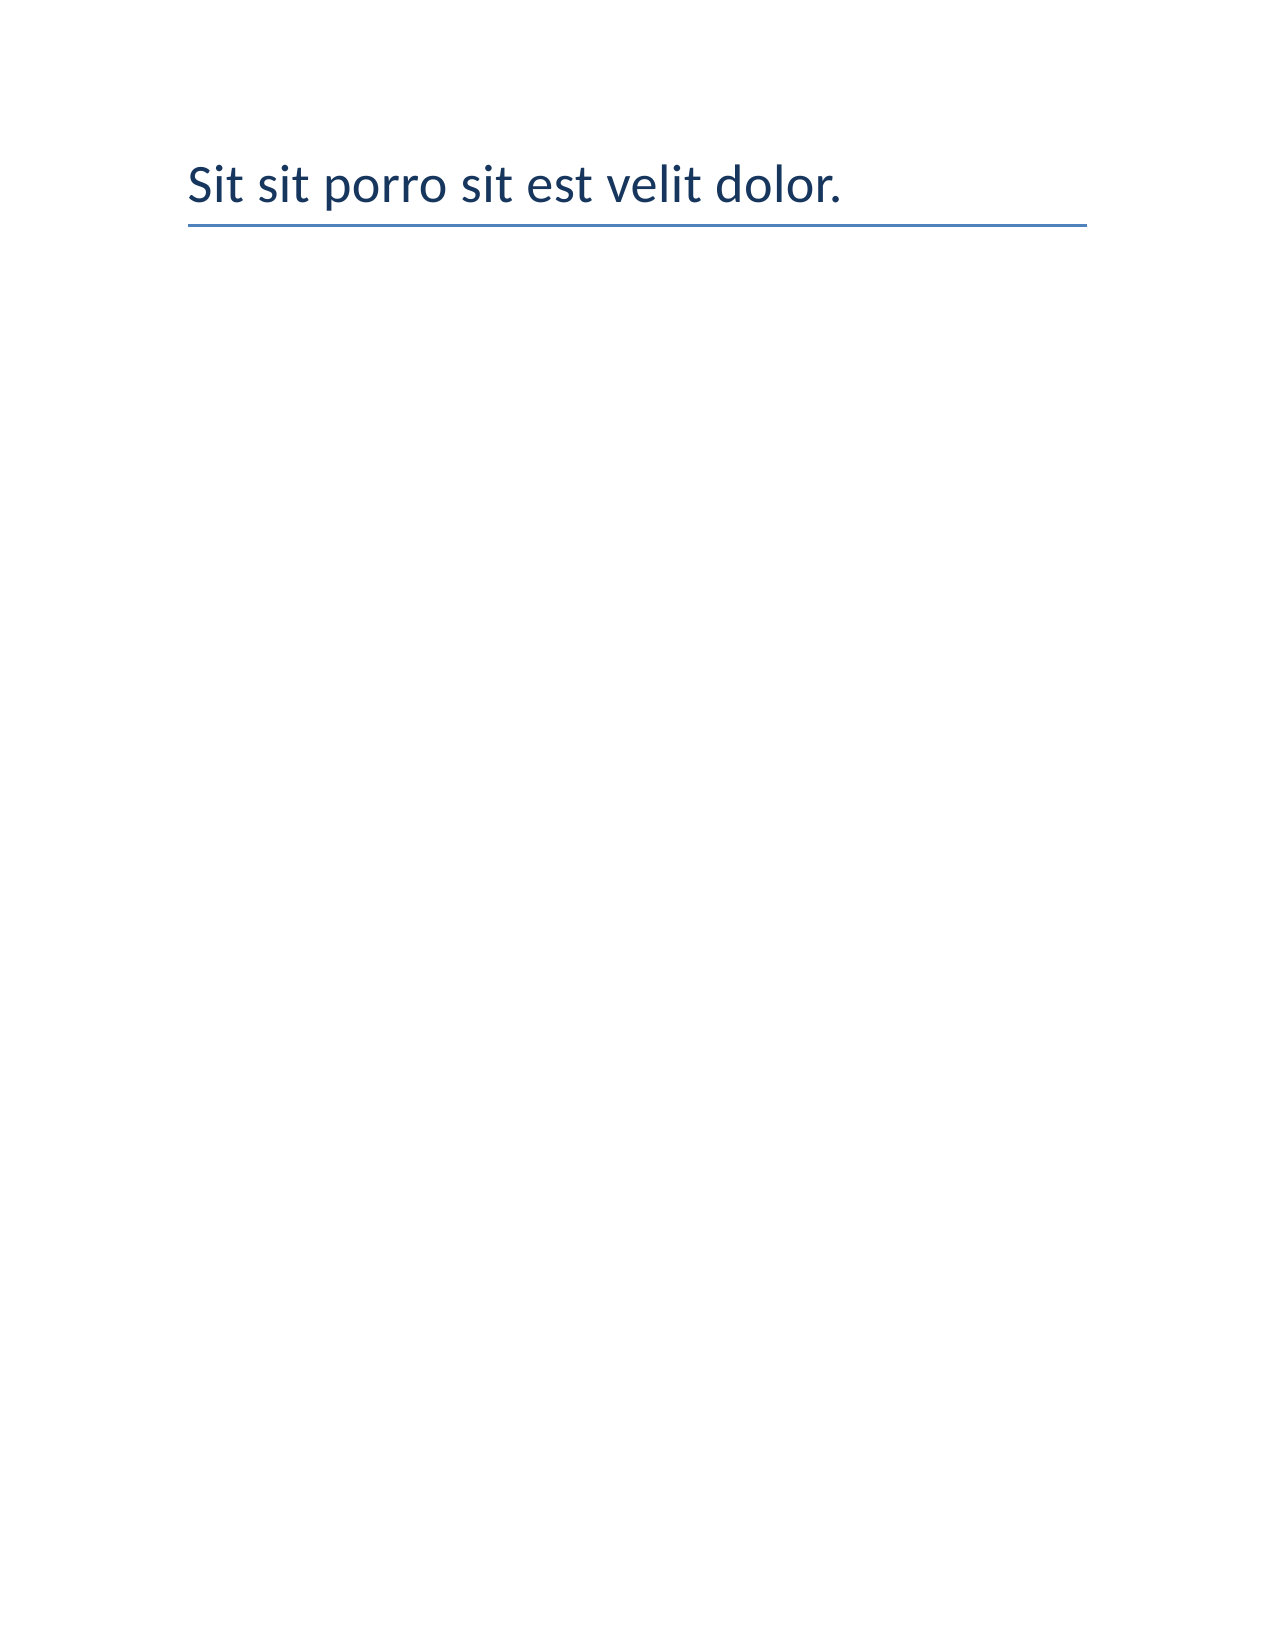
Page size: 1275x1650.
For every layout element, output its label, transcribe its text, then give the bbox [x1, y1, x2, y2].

title Sit sit porro sit est velit dolor. [187, 150, 1087, 227]
